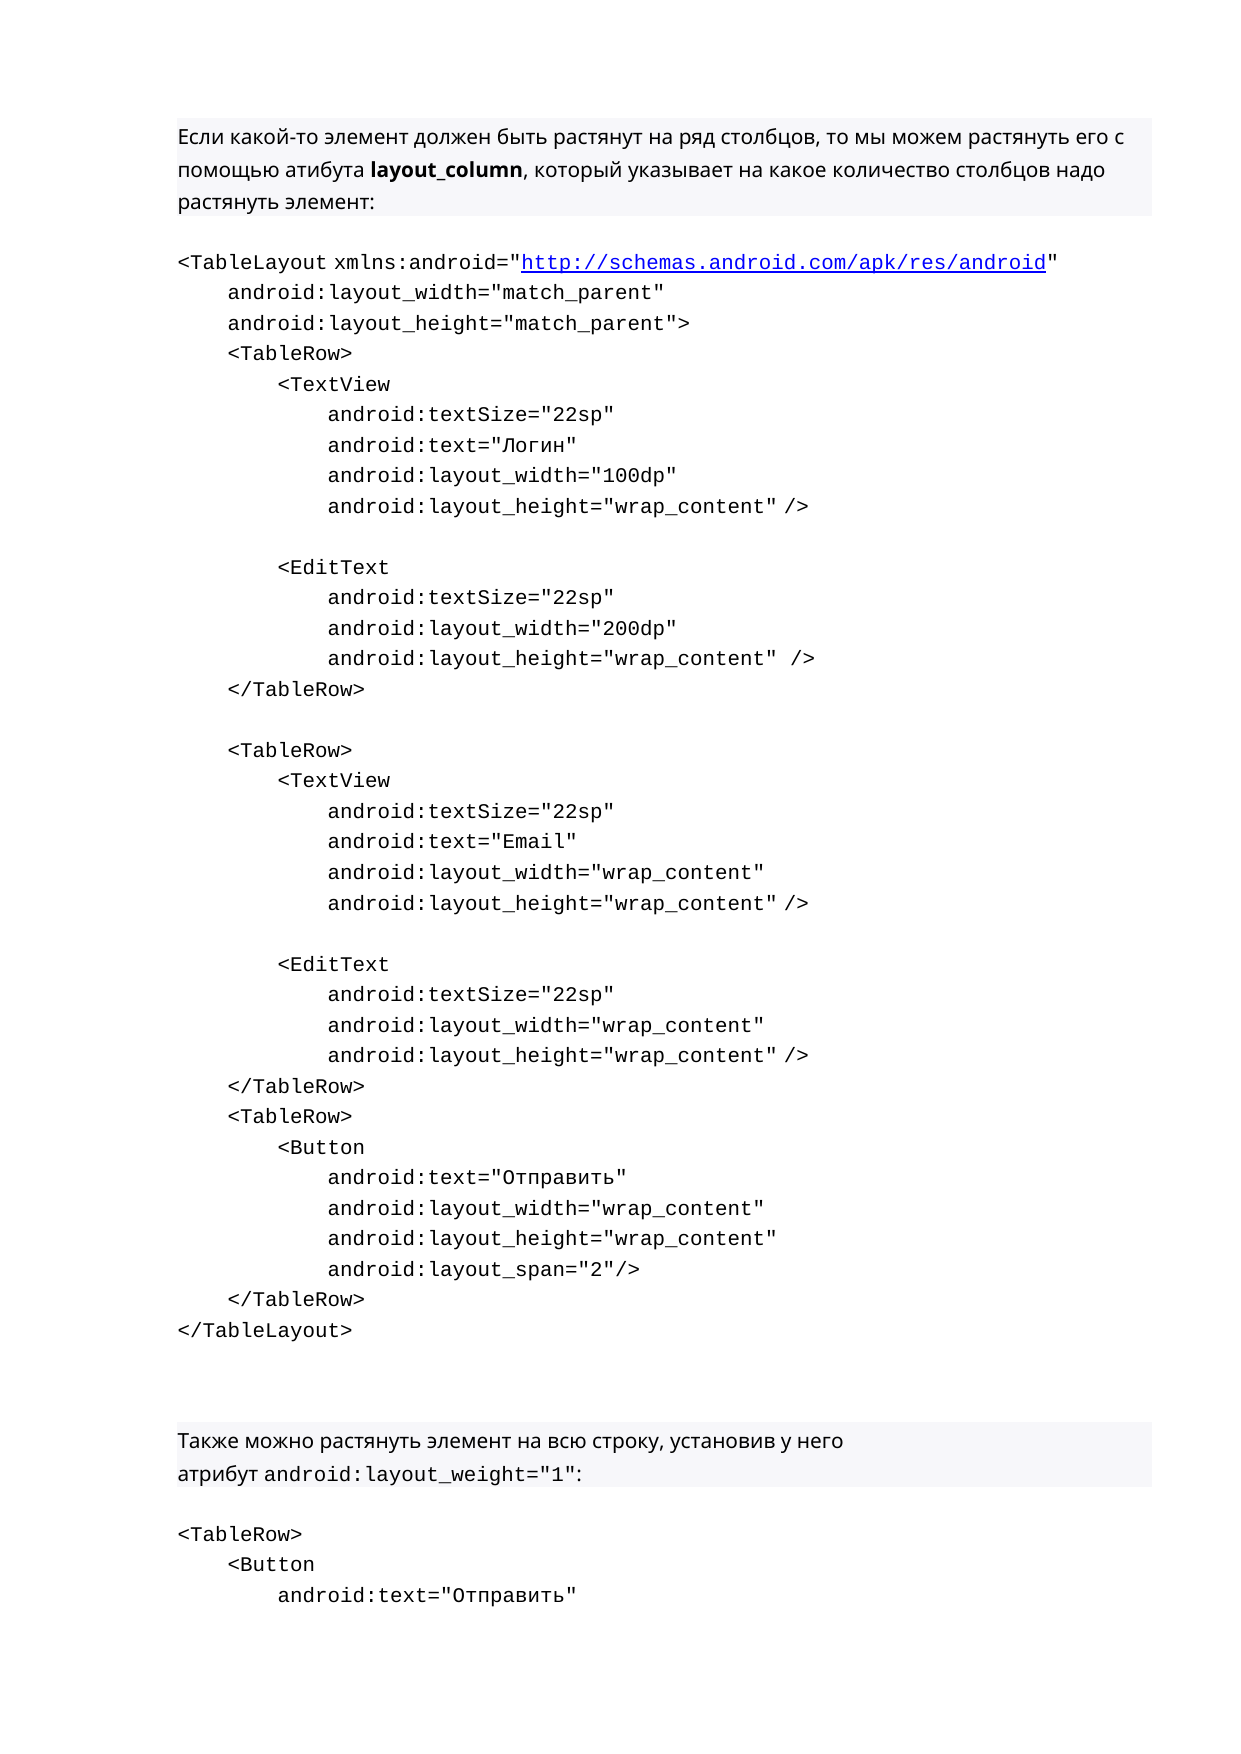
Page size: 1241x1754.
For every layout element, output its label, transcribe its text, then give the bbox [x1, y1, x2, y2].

text Если какой-то элемент должен быть растянут на ряд столбцов, то мы можем растянуть его с помощью атибута layout_column, который указывает на какое количество столбцов надо растянуть элемент: [177, 118, 1152, 216]
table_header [177, 1517, 1240, 1608]
text Также можно растянуть элемент на всю строку, установив у него атрибут android:layout_weight="1": [177, 1422, 1152, 1487]
table_header <TableLayout xmlns:android="http://schemas.android.com/apk/res/android" android:layout_width="match_parent" android:layout_height="match_parent"> <TableRow> <TextView android:textSize="22sp" android:text="Логин" android:layout_width="100dp" android:layout_height="wrap_content" /> <EditText android:textSize="22sp" android:layout_width="200dp" android:layout_height="wrap_content" /> </TableRow> <TableRow> <TextView android:textSize="22sp" android:text="Email" android:layout_width="wrap_content" android:layout_height="wrap_content" /> <EditText android:textSize="22sp" android:layout_width="wrap_content" android:layout_height="wrap_content" /> </TableRow> <TableRow> <Button android:text="Отправить" android:layout_width="wrap_content" android:layout_height="wrap_content" android:layout_span="2"/> </TableRow> </TableLayout> [177, 245, 1240, 1343]
